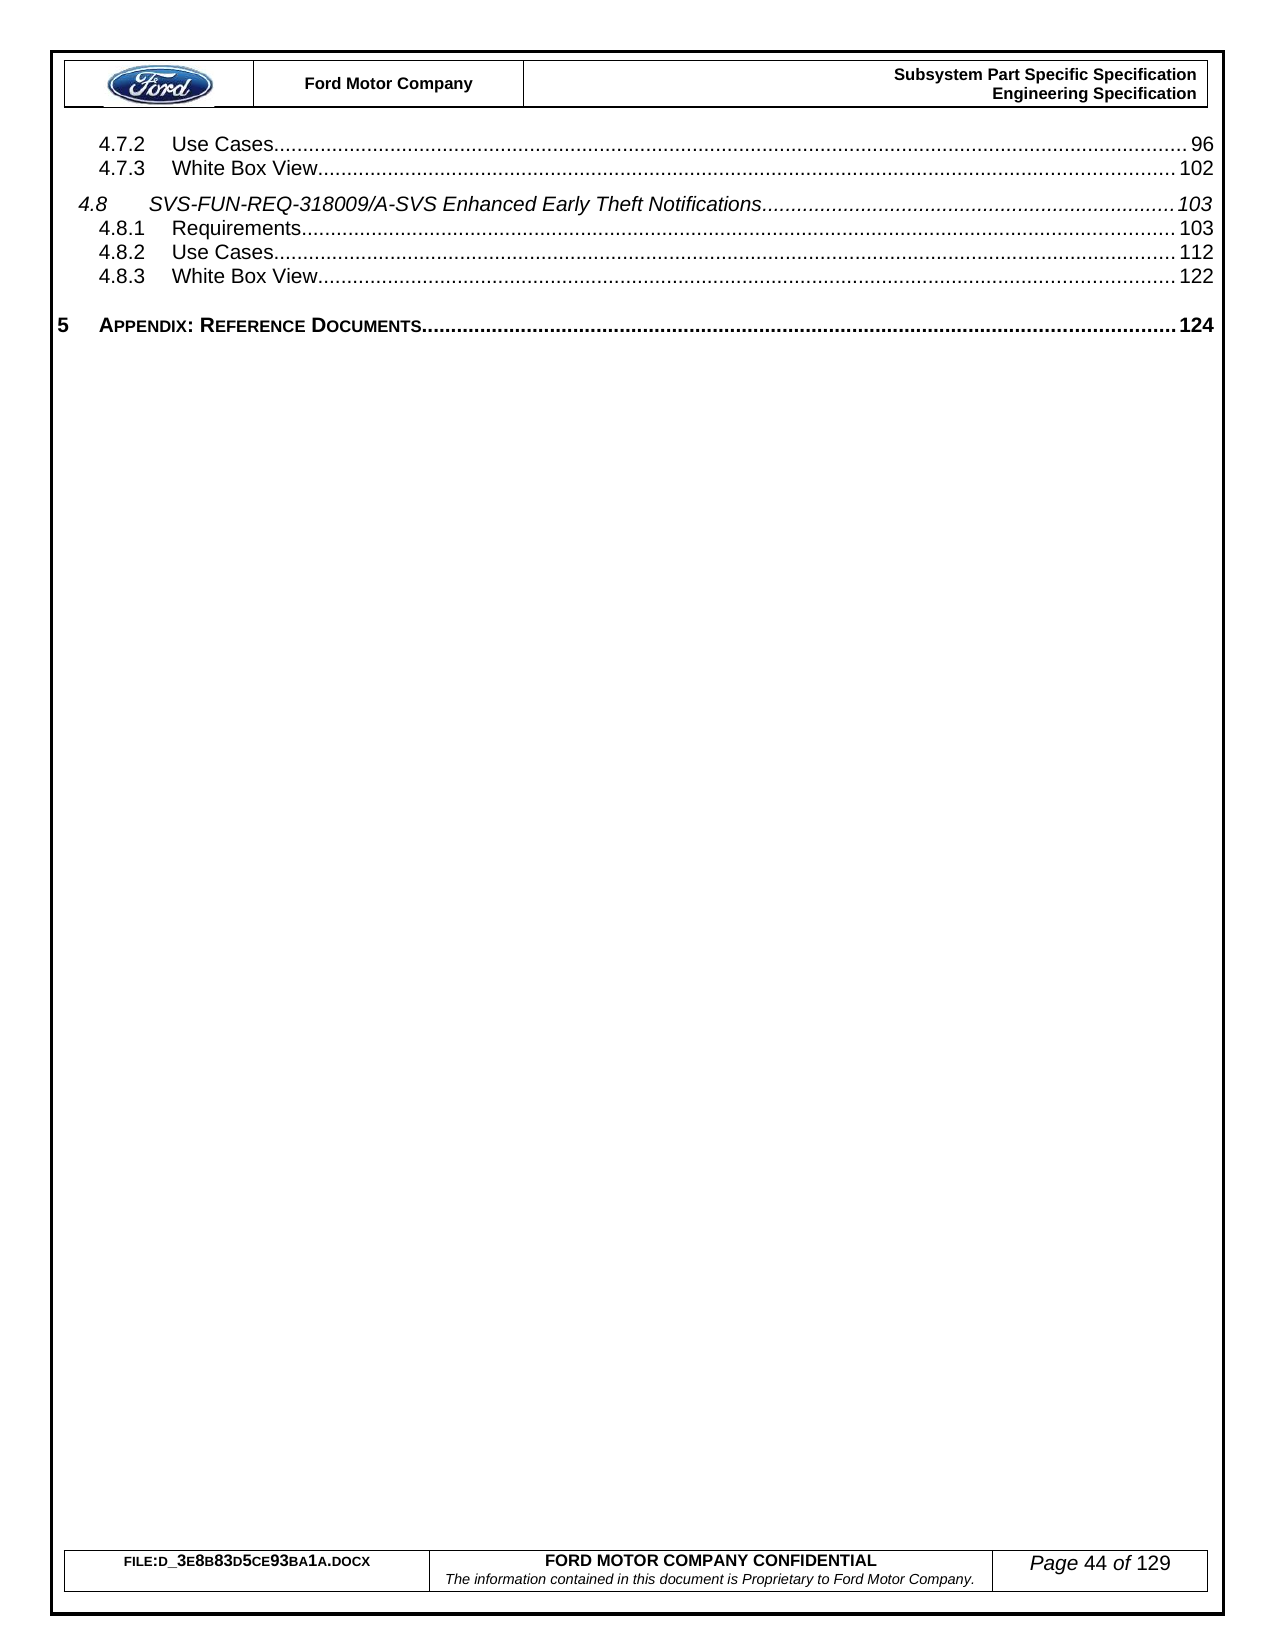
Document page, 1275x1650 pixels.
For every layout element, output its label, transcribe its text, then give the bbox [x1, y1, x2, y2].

text 4.8.3 White Box View 122 [99, 264, 1215, 288]
text 4.8.1 Requirements 103 [99, 216, 1215, 240]
text 4.8.2 Use Cases 112 [99, 240, 1215, 264]
picture [103, 61, 215, 107]
text 5 Appendix: Reference Documents 124 [57, 313, 1215, 337]
text 4.7.2 Use Cases 96 [99, 131, 1215, 155]
text 4.8 SVS-FUN-REQ-318009/A-SVS Enhanced Early Theft Notifications 103 [78, 192, 1215, 216]
text 4.7.3 White Box View 102 [99, 155, 1215, 179]
